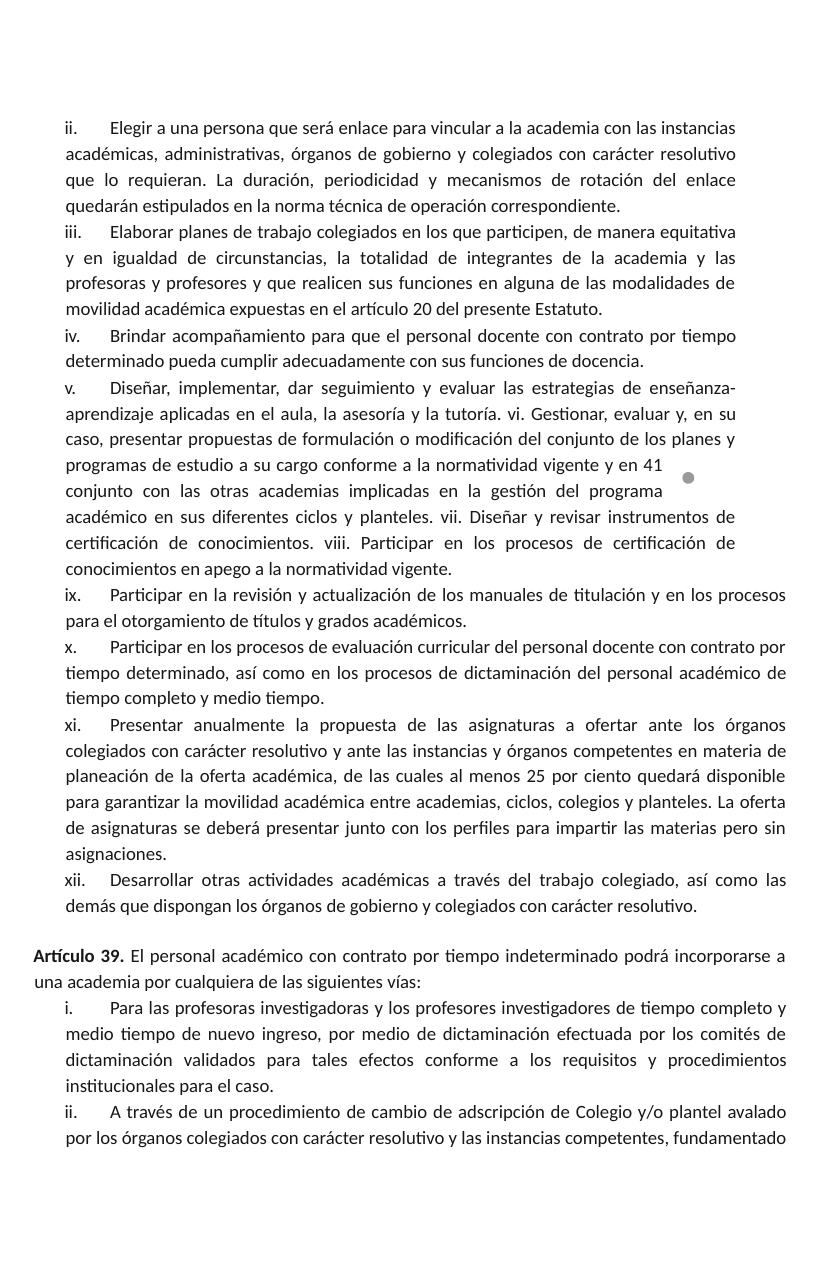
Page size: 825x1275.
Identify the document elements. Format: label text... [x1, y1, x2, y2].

list Elaborar planes de trabajo colegiados en los que participen, de manera equitativa y en igualdad de circunstancias, la totalidad de integrantes de la academia y las profesoras y profesores y que realicen sus funciones en alguna de las modalidades de movilidad académica expuestas en el artículo 20 del presente Estatuto. [64, 220, 737, 320]
list Participar en la revisión y actualización de los manuales de titulación y en los procesos para el otorgamiento de títulos y grados académicos. [64, 583, 787, 632]
list Participar en los procesos de evaluación curricular del personal docente con contrato por tiempo determinado, así como en los procesos de dictaminación del personal académico de tiempo completo y medio tiempo. [64, 635, 787, 709]
list Para las profesoras investigadoras y los profesores investigadores de tiempo completo y medio tiempo de nuevo ingreso, por medio de dictaminación efectuada por los comités de dictaminación validados para tales efectos conforme a los requisitos y procedimientos institucionales para el caso. [64, 996, 787, 1097]
list Presentar anualmente la propuesta de las asignaturas a ofertar ante los órganos colegiados con carácter resolutivo y ante las instancias y órganos competentes en materia de planeación de la oferta académica, de las cuales al menos 25 por ciento quedará disponible para garantizar la movilidad académica entre academias, ciclos, colegios y planteles. La oferta de asignaturas se deberá presentar junto con los perfiles para impartir las materias pero sin asignaciones. [64, 713, 787, 865]
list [64, 1100, 787, 1149]
list Diseñar, implementar, dar seguimiento y evaluar las estrategias de enseñanza-aprendizaje aplicadas en el aula, la asesoría y la tutoría. vi. Gestionar, evaluar y, en su caso, presentar propuestas de formulación o modificación del conjunto de los planes y programas de estudio a su cargo conforme a la normatividad vigente y en 41 conjunto con las otras academias implicadas en la gestión del programa académico en sus diferentes ciclos y planteles. vii. Diseñar y revisar instrumentos de certificación de conocimientos. viii. Participar en los procesos de certificación de conocimientos en apego a la normatividad vigente. [64, 376, 737, 579]
list Brindar acompañamiento para que el personal docente con contrato por tiempo determinado pueda cumplir adecuadamente con sus funciones de docencia. [64, 324, 737, 372]
list Desarrollar otras actividades académicas a través del trabajo colegiado, así como las demás que dispongan los órganos de gobierno y colegiados con carácter resolutivo. [64, 868, 787, 917]
list Elegir a una persona que será enlace para vincular a la academia con las instancias académicas, administrativas, órganos de gobierno y colegiados con carácter resolutivo que lo requieran. La duración, periodicidad y mecanismos de rotación del enlace quedarán estipulados en la norma técnica de operación correspondiente. [64, 116, 737, 217]
text Artículo 39. El personal académico con contrato por tiempo indeterminado podrá incorporarse a una academia por cualquiera de las siguientes vías: [33, 944, 787, 993]
